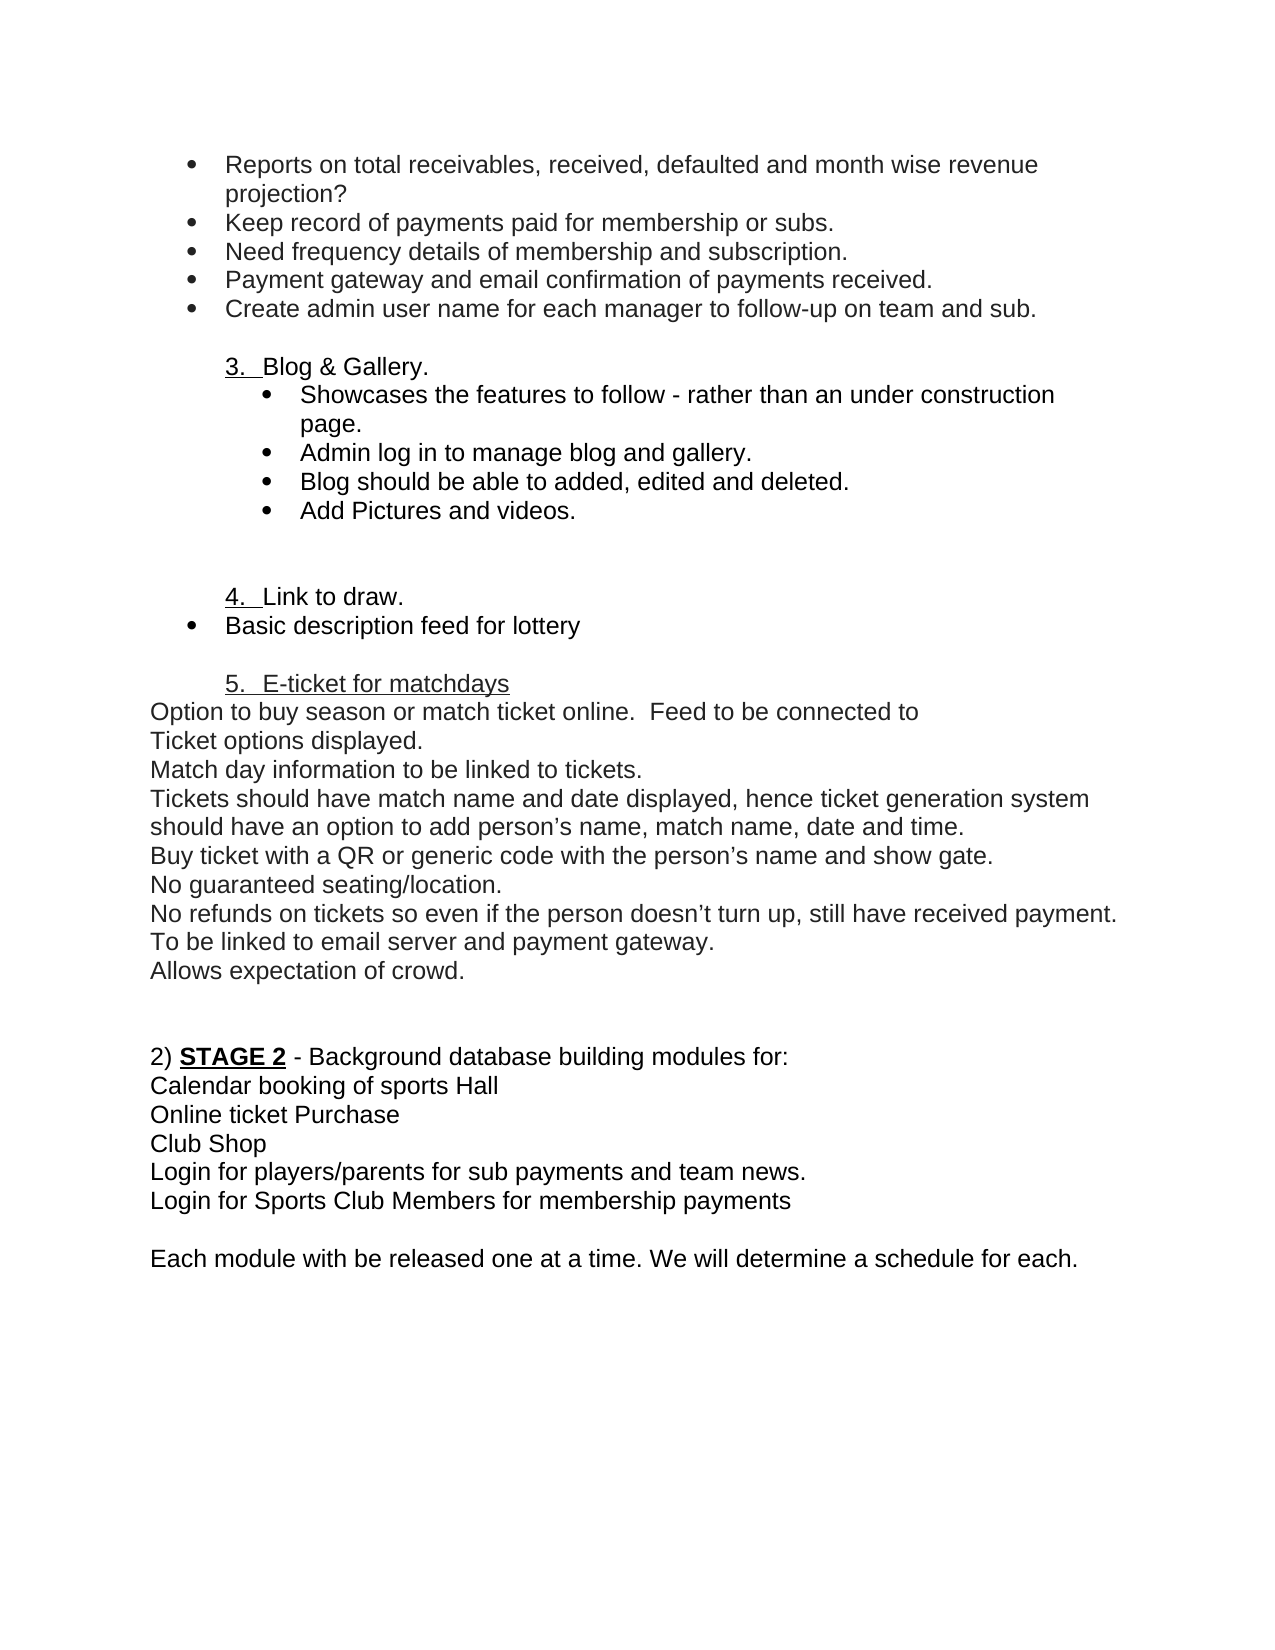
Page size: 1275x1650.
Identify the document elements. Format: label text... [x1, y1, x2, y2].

list Basic description feed for lottery [187, 611, 1125, 640]
text Login for players/parents for sub payments and team news. [150, 1157, 1125, 1186]
list Blog should be able to added, edited and deleted. [262, 467, 1125, 496]
list Keep record of payments paid for membership or subs. [187, 208, 1125, 236]
list Reports on total receivables, received, defaulted and month wise revenue projection? [187, 150, 1125, 208]
list Link to draw. [225, 582, 1125, 611]
text Each module with be released one at a time. We will determine a schedule for each. [150, 1243, 1125, 1272]
text Login for Sports Club Members for membership payments [150, 1186, 1125, 1215]
list E-ticket for matchdays [225, 668, 1125, 697]
text Ticket options displayed. [150, 726, 1125, 755]
text No guaranteed seating/location. [150, 870, 1125, 898]
text To be linked to email server and payment gateway. [150, 927, 1125, 956]
text No refunds on tickets so even if the person doesn’t turn up, still have received payment. [150, 898, 1125, 927]
text Buy ticket with a QR or generic code with the person’s name and show gate. [150, 841, 1125, 870]
list Payment gateway and email confirmation of payments received. [187, 265, 1125, 294]
text Match day information to be linked to tickets. [150, 755, 1125, 783]
list Need frequency details of membership and subscription. [187, 236, 1125, 265]
text Tickets should have match name and date displayed, hence ticket generation system should have an option to add person’s name, match name, date and time. [150, 783, 1125, 841]
text Calendar booking of sports Hall [150, 1071, 1125, 1100]
list Blog & Gallery. [225, 352, 1125, 381]
list Showcases the features to follow - rather than an under construction page. [262, 381, 1125, 438]
text Online ticket Purchase [150, 1100, 1125, 1128]
text 2) STAGE 2 - Background database building modules for: [150, 1042, 1125, 1071]
text Allows expectation of crowd. [150, 956, 1125, 985]
list Add Pictures and videos. [262, 496, 1125, 525]
list Create admin user name for each manager to follow-up on team and sub. [187, 294, 1125, 323]
text Option to buy season or match ticket online. Feed to be connected to [150, 697, 1125, 726]
list Admin log in to manage blog and gallery. [262, 438, 1125, 467]
text Club Shop [150, 1128, 1125, 1157]
